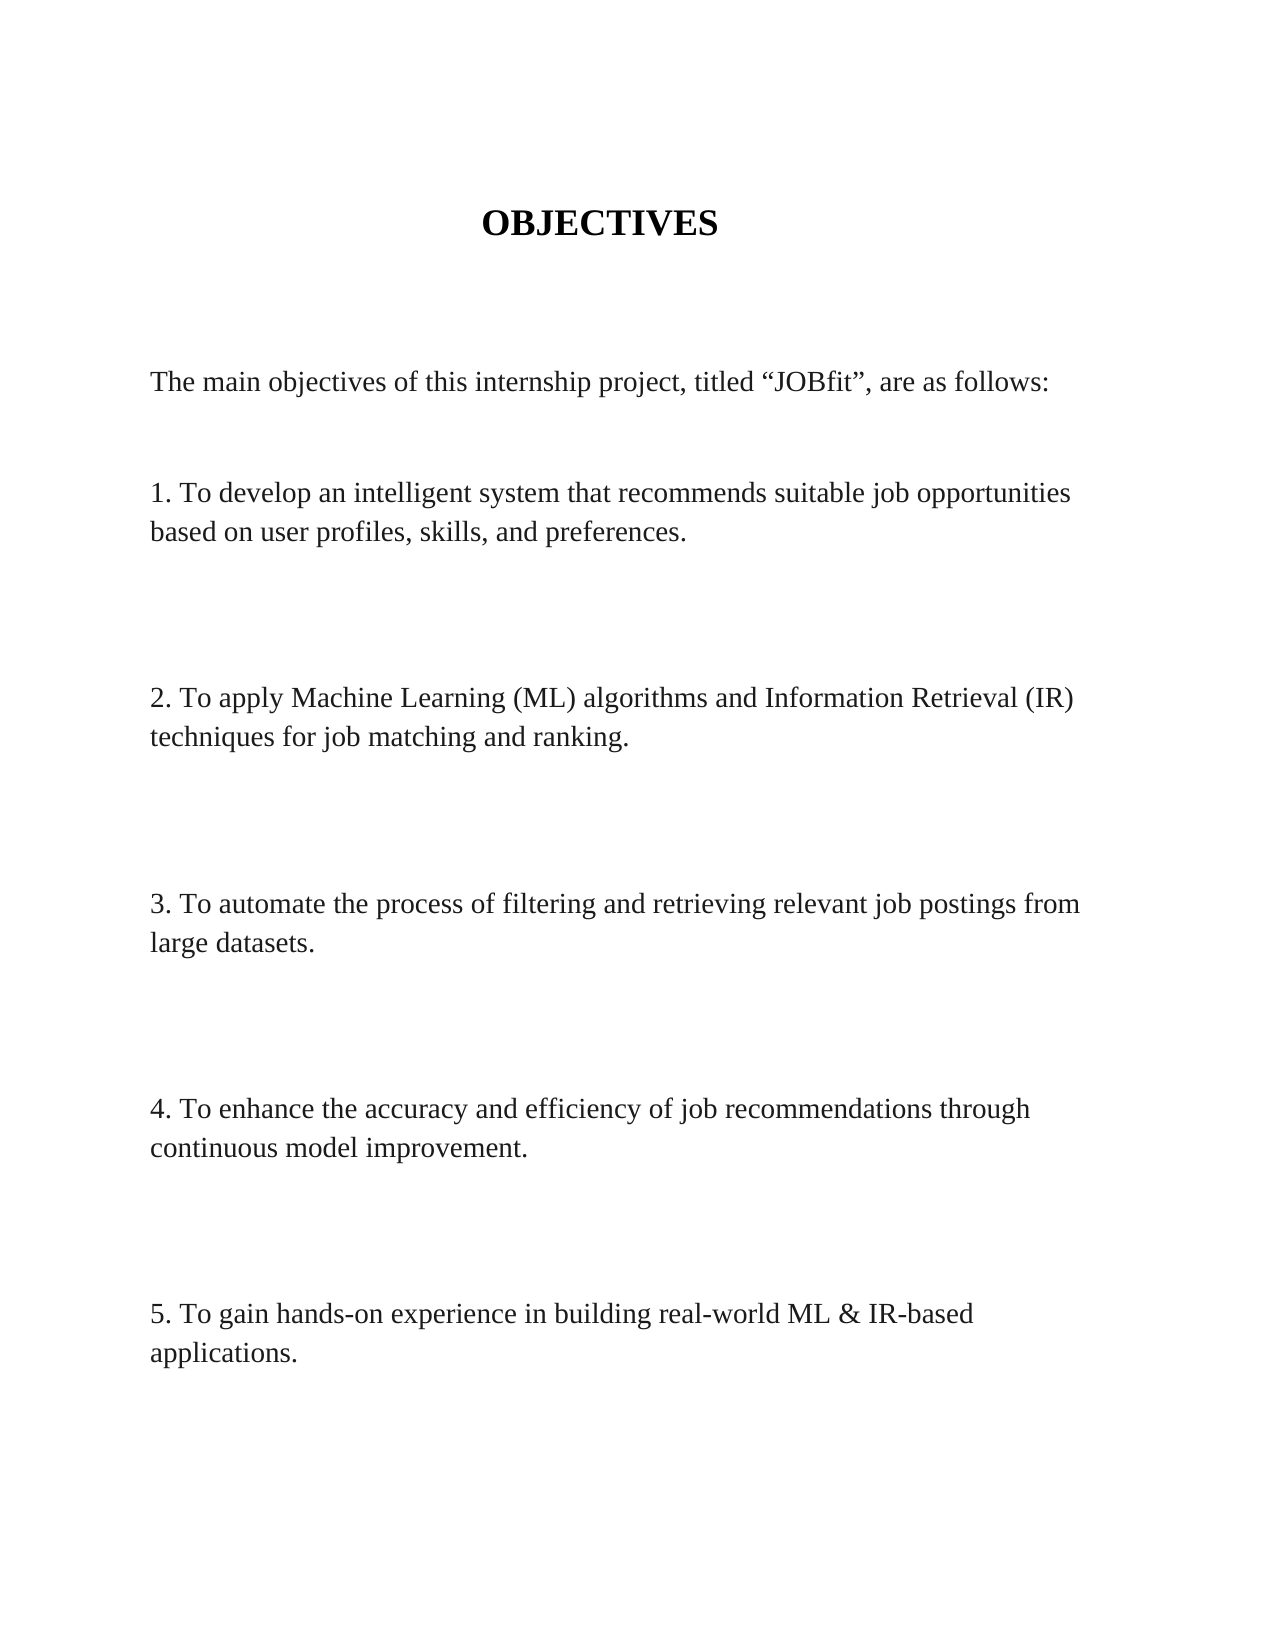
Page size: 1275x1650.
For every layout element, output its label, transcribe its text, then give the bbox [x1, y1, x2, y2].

text OBJECTIVES [150, 200, 1125, 243]
text 5. To gain hands-on experience in building real-world ML & IR-based applications. [150, 1297, 1125, 1369]
text 3. To automate the process of filtering and retrieving relevant job postings from large datasets. [150, 886, 1125, 958]
text 1. To develop an intelligent system that recommends suitable job opportunities based on user profiles, skills, and preferences. [150, 475, 1125, 547]
text 2. To apply Machine Learning (ML) algorithms and Information Retrieval (IR) techniques for job matching and ranking. [150, 680, 1125, 753]
text 4. To enhance the accuracy and efficiency of job recommendations through continuous model improvement. [150, 1091, 1125, 1164]
text The main objectives of this internship project, titled “JOBfit”, are as follows: [150, 364, 1125, 397]
